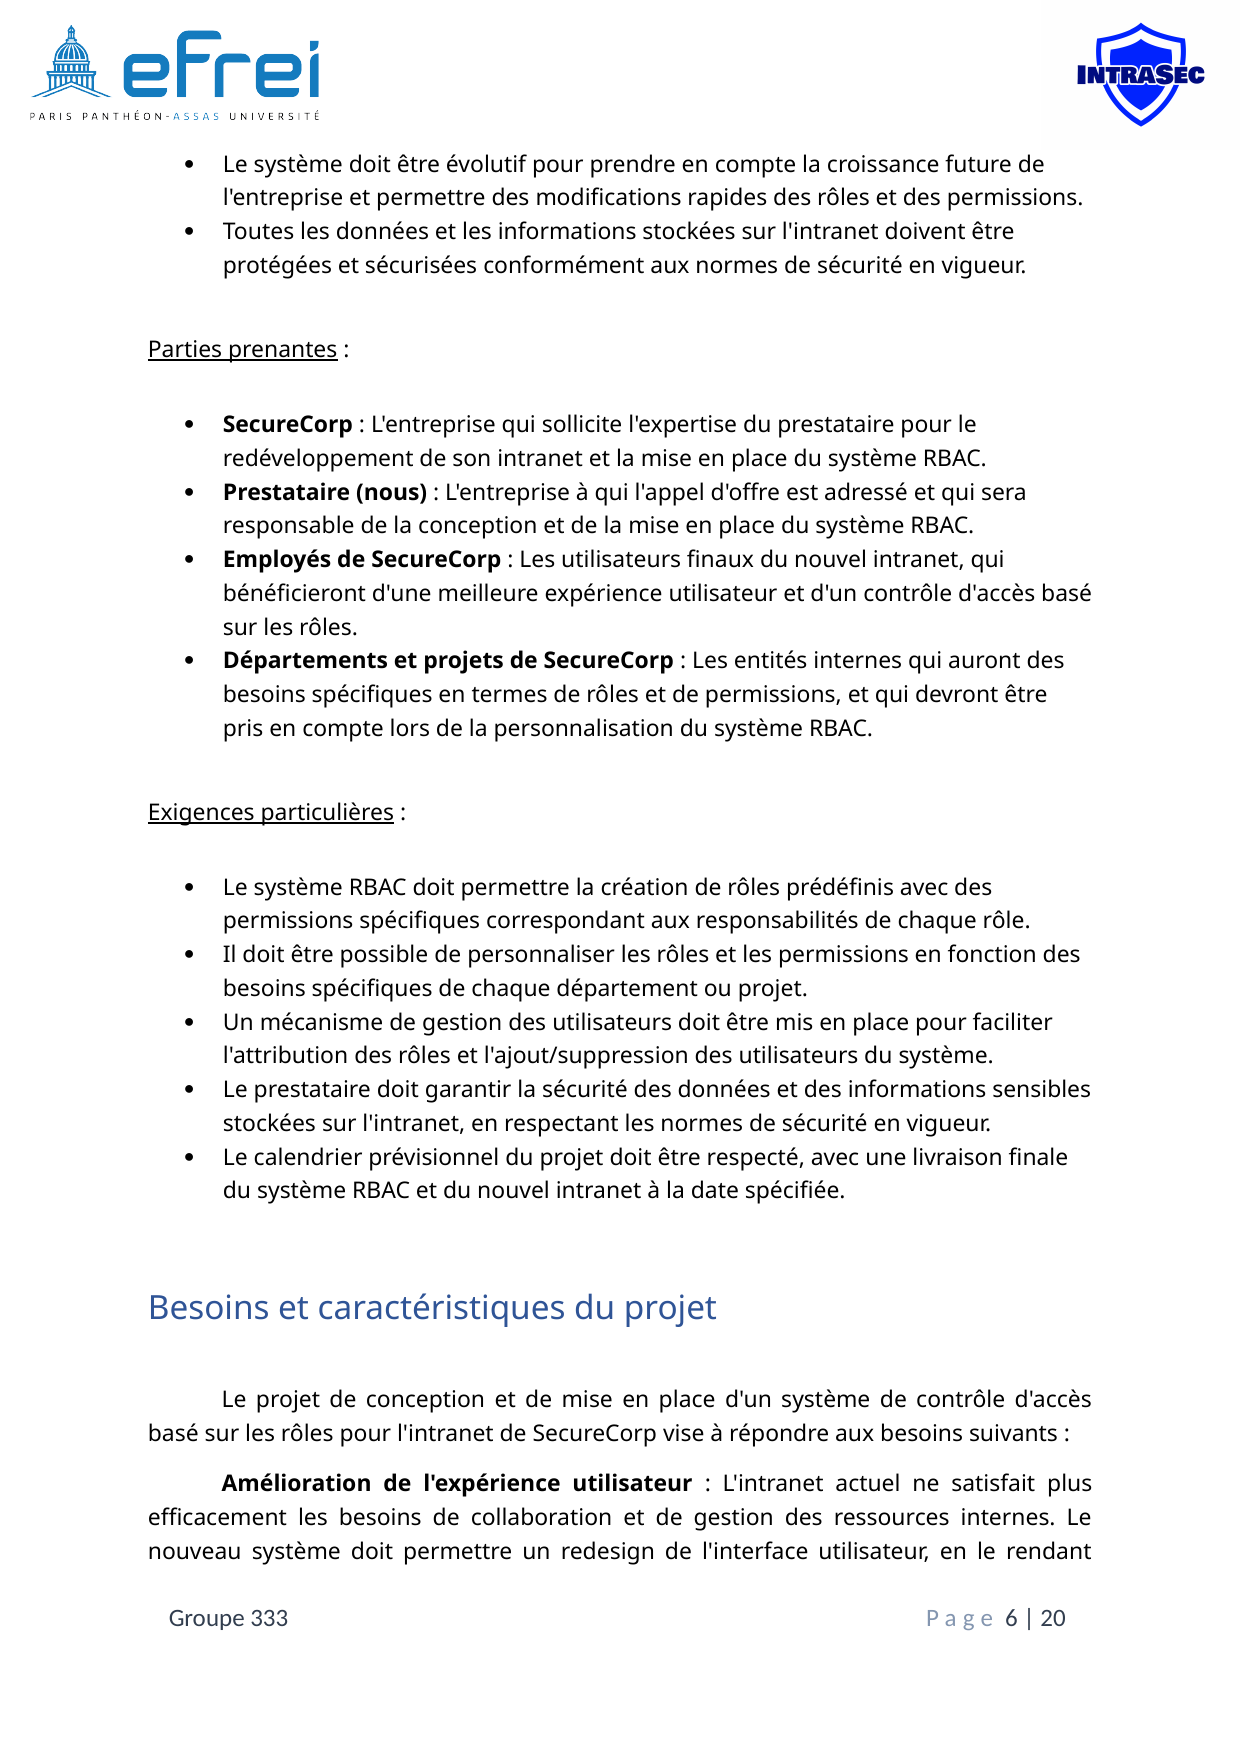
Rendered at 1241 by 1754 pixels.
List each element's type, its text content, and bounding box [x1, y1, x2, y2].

text Exigences particulières : [148, 796, 1093, 827]
picture [30, 25, 319, 120]
list Le système doit être évolutif pour prendre en compte la croissance future de l'entreprise et permettre des modifications rapides des rôles et des permissions. [185, 148, 1093, 213]
list Toutes les données et les informations stockées sur l'intranet doivent être protégées et sécurisées conformément aux normes de sécurité en vigueur. [185, 215, 1093, 280]
picture [1041, 0, 1241, 150]
text Le projet de conception et de mise en place d'un système de contrôle d'accès basé sur les rôles pour l'intranet de SecureCorp vise à répondre aux besoins suivants : [148, 1383, 1093, 1448]
list Le calendrier prévisionnel du projet doit être respecté, avec une livraison finale du système RBAC et du nouvel intranet à la date spécifiée. [185, 1141, 1093, 1206]
list Le prestataire doit garantir la sécurité des données et des informations sensibles stockées sur l'intranet, en respectant les normes de sécurité en vigueur. [185, 1073, 1093, 1138]
list SecureCorp : L'entreprise qui sollicite l'expertise du prestataire pour le redéveloppement de son intranet et la mise en place du système RBAC. [185, 408, 1093, 473]
list Prestataire (nous) : L'entreprise à qui l'appel d'offre est adressé et qui sera responsable de la conception et de la mise en place du système RBAC. [185, 475, 1093, 540]
subtitle Besoins et caractéristiques du projet [148, 1284, 1093, 1329]
list Le système RBAC doit permettre la création de rôles prédéfinis avec des permissions spécifiques correspondant aux responsabilités de chaque rôle. [185, 871, 1093, 936]
list Employés de SecureCorp : Les utilisateurs finaux du nouvel intranet, qui bénéficieront d'une meilleure expérience utilisateur et d'un contrôle d'accès basé sur les rôles. [185, 543, 1093, 642]
list Un mécanisme de gestion des utilisateurs doit être mis en place pour faciliter l'attribution des rôles et l'ajout/suppression des utilisateurs du système. [185, 1006, 1093, 1071]
text Parties prenantes : [148, 333, 1093, 364]
list Il doit être possible de personnaliser les rôles et les permissions en fonction des besoins spécifiques de chaque département ou projet. [185, 938, 1093, 1003]
list Départements et projets de SecureCorp : Les entités internes qui auront des besoins spécifiques en termes de rôles et de permissions, et qui devront être pris en compte lors de la personnalisation du système RBAC. [185, 644, 1093, 743]
